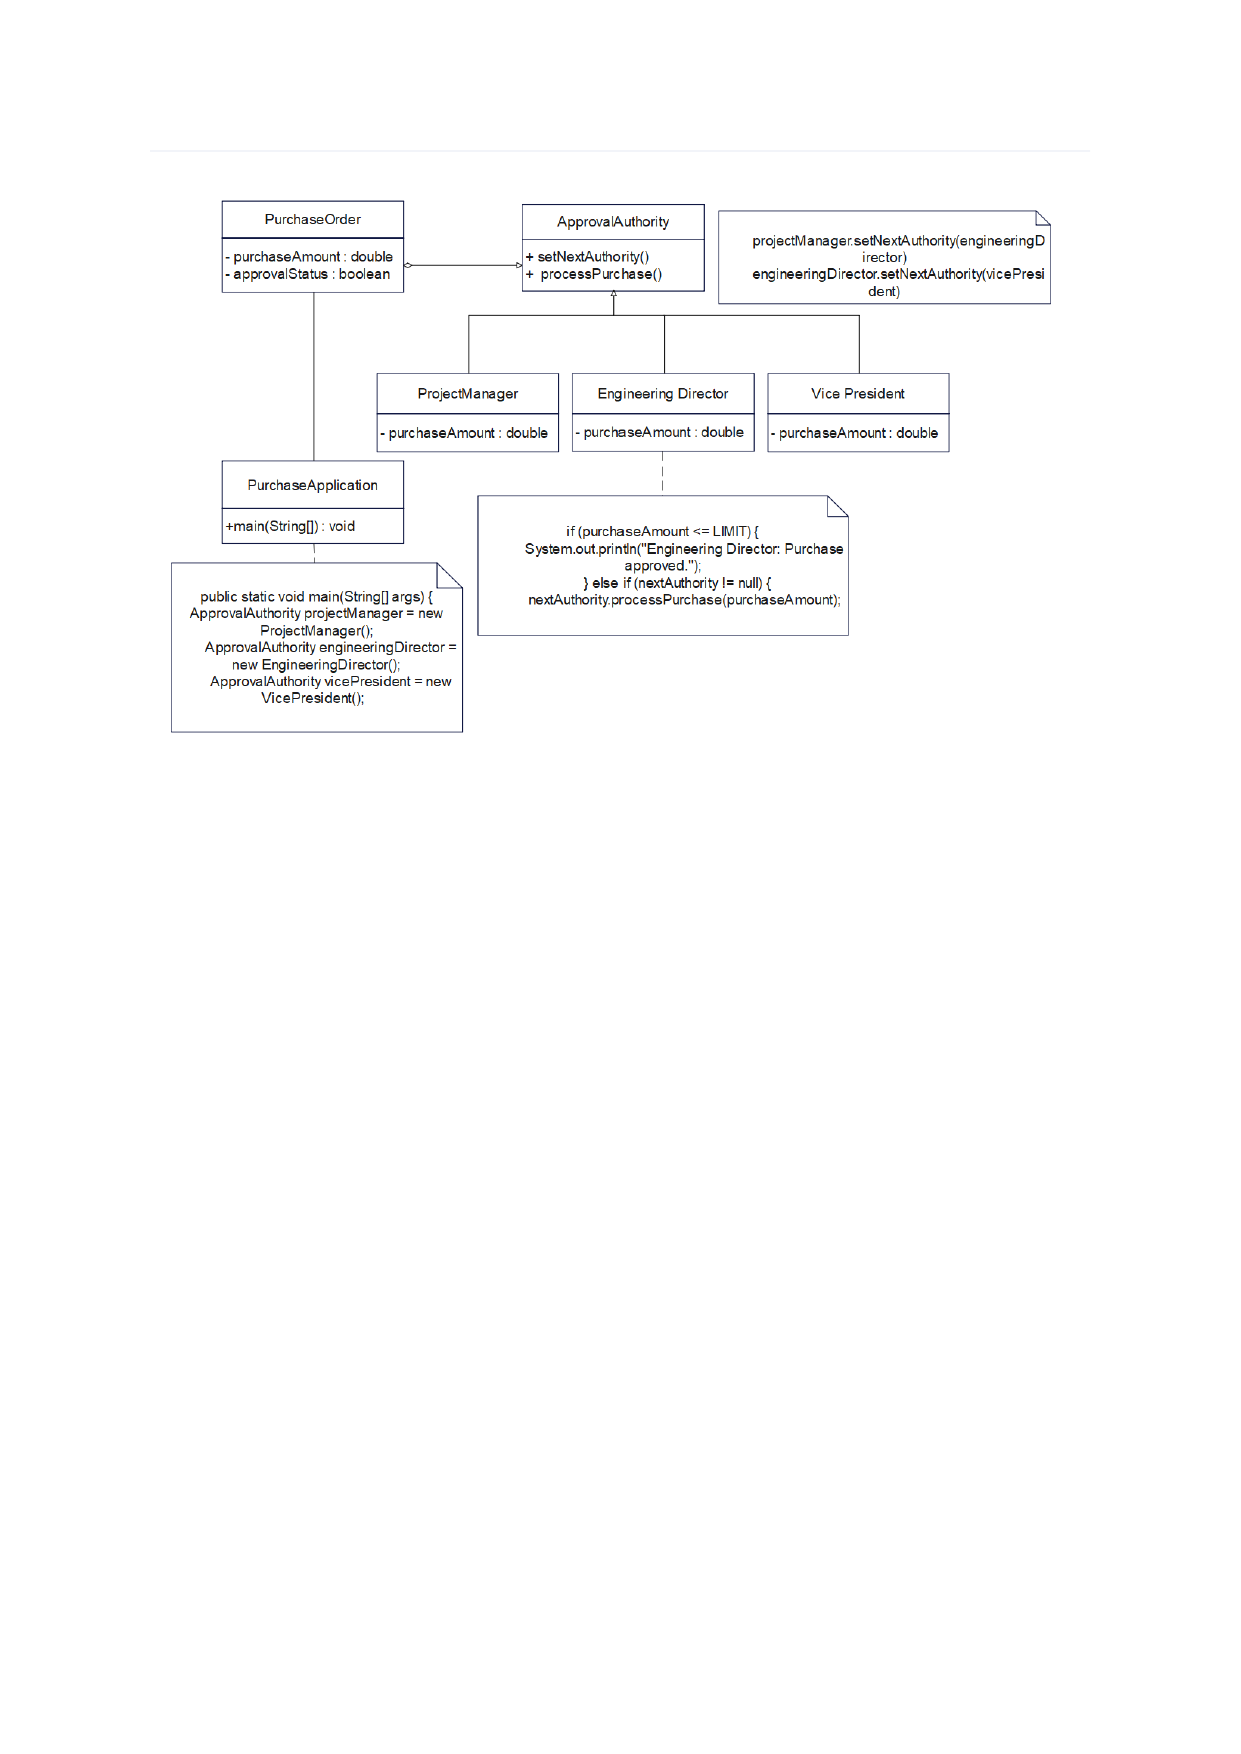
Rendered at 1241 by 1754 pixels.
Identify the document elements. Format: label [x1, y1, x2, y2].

picture [150, 150, 1091, 776]
